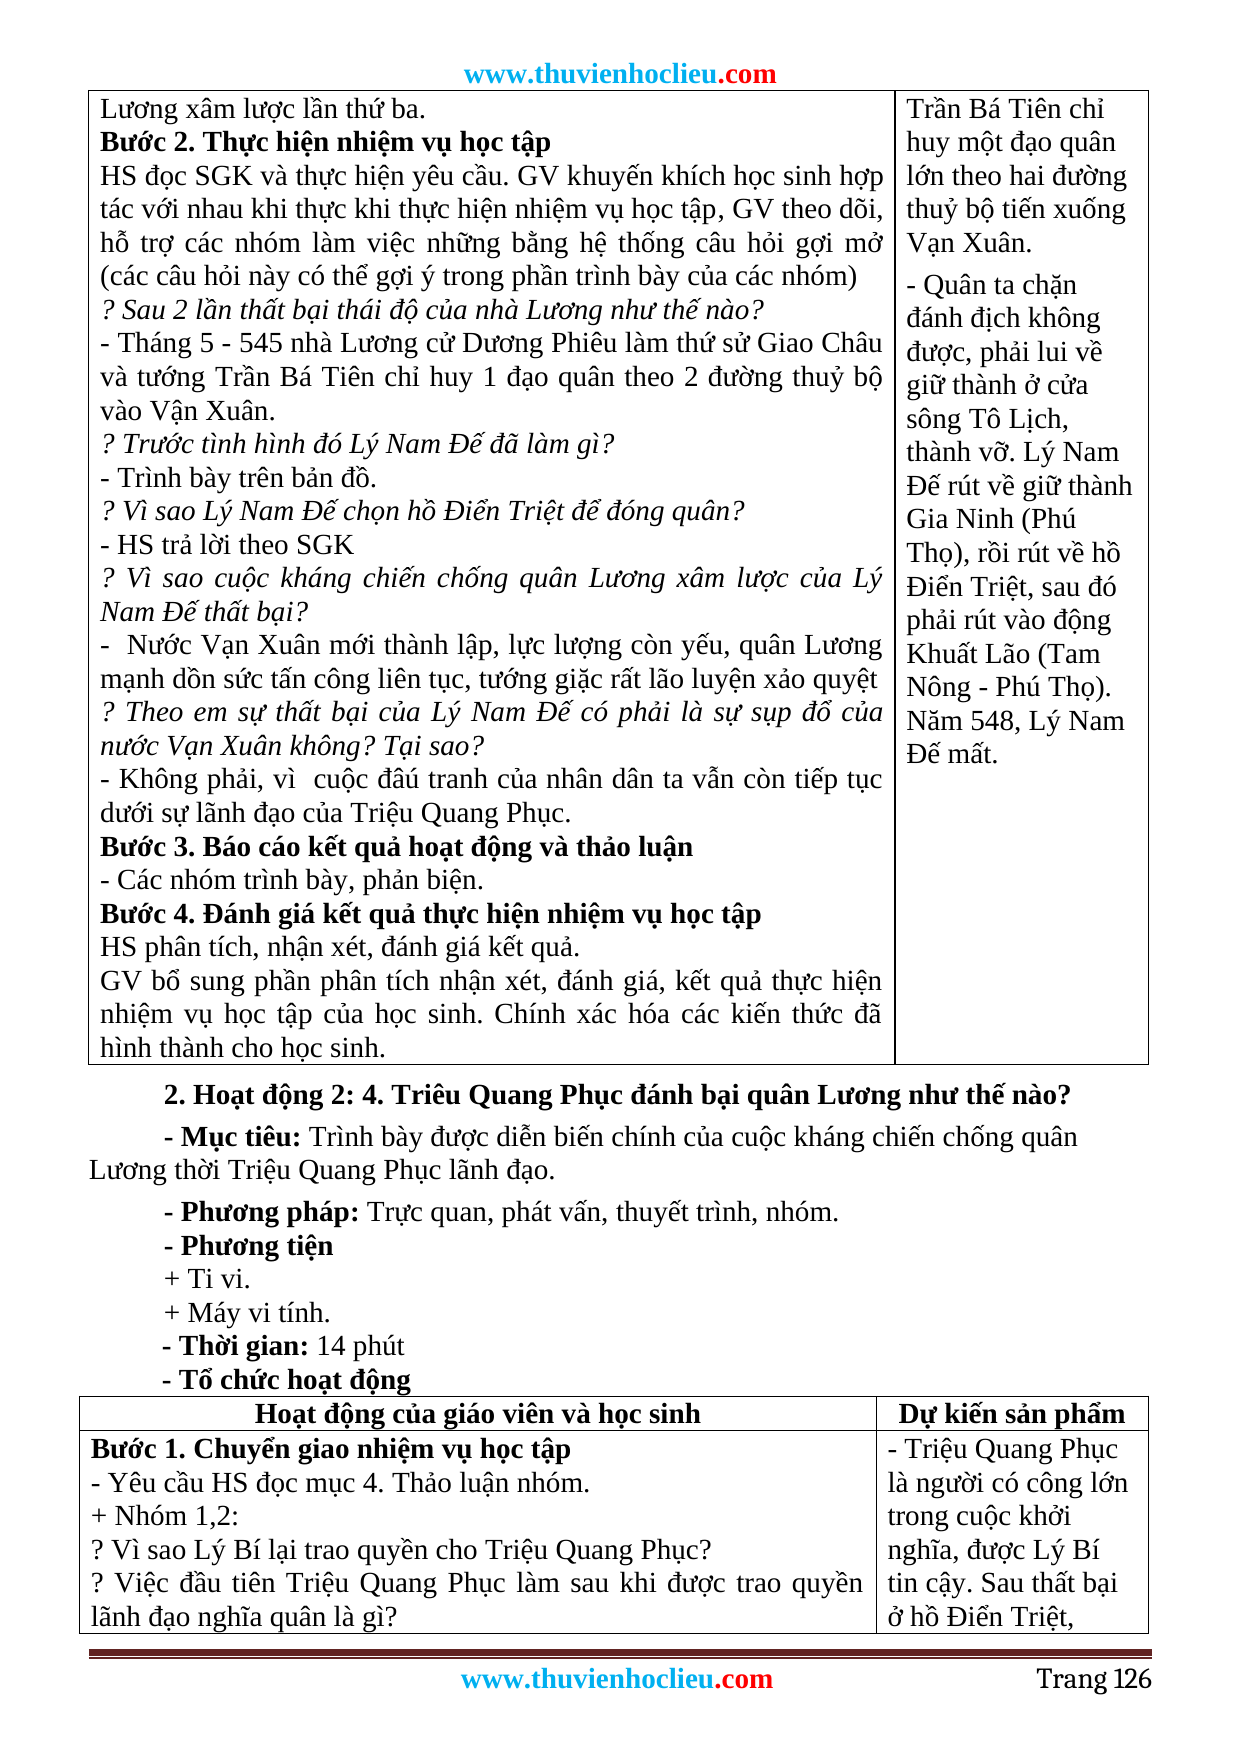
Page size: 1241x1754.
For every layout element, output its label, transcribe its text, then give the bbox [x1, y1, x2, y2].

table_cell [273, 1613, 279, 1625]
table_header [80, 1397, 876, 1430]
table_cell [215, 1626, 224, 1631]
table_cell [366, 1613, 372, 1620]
text - Tổ chức hoạt động [89, 1362, 1152, 1396]
text - Phương pháp: Trực quan, phát vấn, thuyết trình, nhóm. [89, 1194, 1152, 1228]
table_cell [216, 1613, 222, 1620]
text 2. Hoạt động 2: 4. Triêu Quang Phục đánh bại quân Lương như thế nào? [89, 1077, 1152, 1111]
text + Ti vi. [89, 1261, 1152, 1295]
text - Mục tiêu: Trình bày được diễn biến chính của cuộc kháng chiến chống quân Lương thời Triệu Quang Phục lãnh đạo. [89, 1119, 1152, 1186]
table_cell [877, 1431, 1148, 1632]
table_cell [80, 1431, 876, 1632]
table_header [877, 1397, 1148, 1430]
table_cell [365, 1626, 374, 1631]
text + Máy vi tính. [89, 1295, 1152, 1328]
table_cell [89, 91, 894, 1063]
text - Phương tiện [89, 1228, 1152, 1261]
text - Thời gian: 14 phút [89, 1328, 1152, 1362]
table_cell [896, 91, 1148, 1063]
